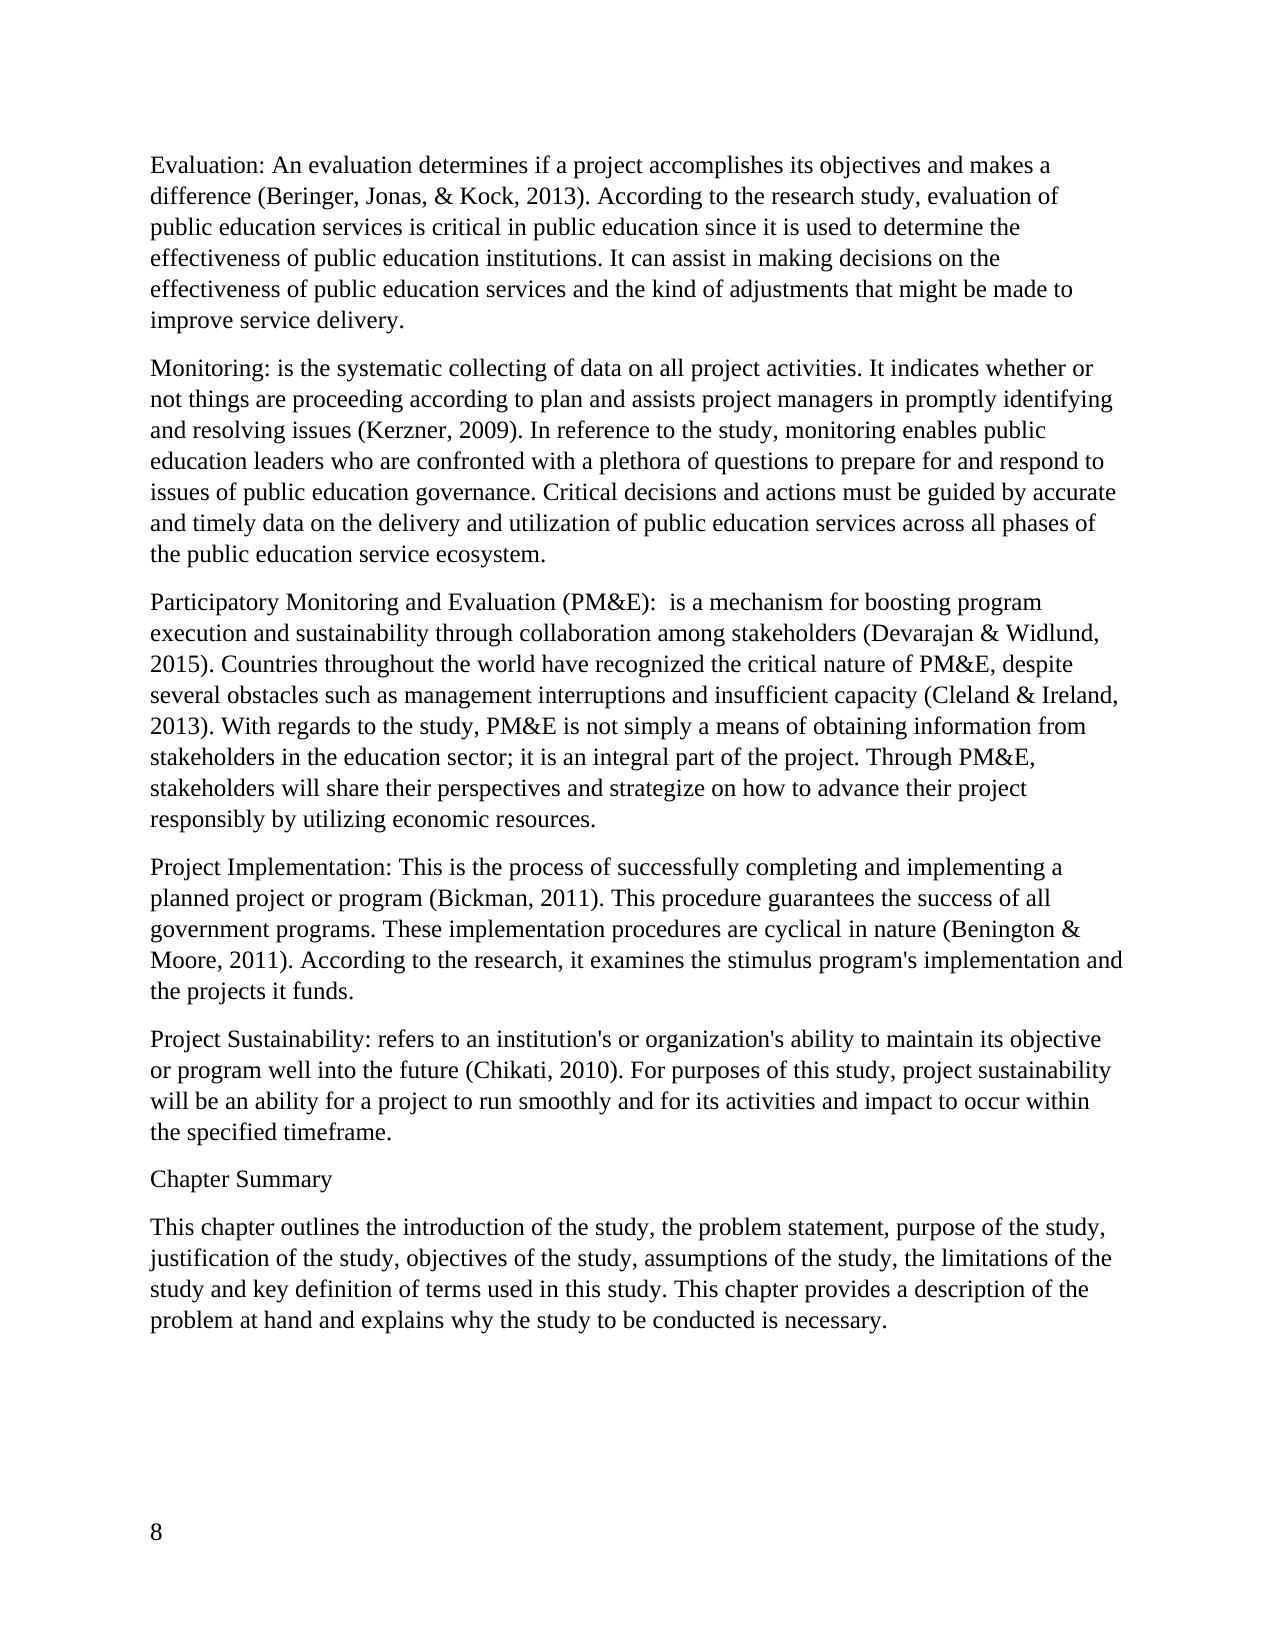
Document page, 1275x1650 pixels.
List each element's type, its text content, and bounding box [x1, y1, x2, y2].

text Chapter Summary [150, 1164, 1125, 1193]
text Monitoring: is the systematic collecting of data on all project activities. It indicates whether or not things are proceeding according to plan and assists project managers in promptly identifying and resolving issues (Kerzner, 2009). In reference to the study, monitoring enables public education leaders who are confronted with a plethora of questions to prepare for and respond to issues of public education governance. Critical decisions and actions must be guided by accurate and timely data on the delivery and utilization of public education services across all phases of the public education service ecosystem. [150, 353, 1125, 568]
text Evaluation: An evaluation determines if a project accomplishes its objectives and makes a difference (Beringer, Jonas, & Kock, 2013). According to the research study, evaluation of public education services is critical in public education since it is used to determine the effectiveness of public education institutions. It can assist in making decisions on the effectiveness of public education services and the kind of adjustments that might be made to improve service delivery. [150, 150, 1125, 334]
text Project Sustainability: refers to an institution's or organization's ability to maintain its objective or program well into the future (Chikati, 2010). For purposes of this study, project sustainability will be an ability for a project to run smoothly and for its activities and impact to occur within the specified timeframe. [150, 1024, 1125, 1146]
text Participatory Monitoring and Evaluation (PM&E): is a mechanism for boosting program execution and sustainability through collaboration among stakeholders (Devarajan & Widlund, 2015). Countries throughout the world have recognized the critical nature of PM&E, despite several obstacles such as management interruptions and insufficient capacity (Cleland & Ireland, 2013). With regards to the study, PM&E is not simply a means of obtaining information from stakeholders in the education sector; it is an integral part of the project. Through PM&E, stakeholders will share their perspectives and strategize on how to advance their project responsibly by utilizing economic resources. [150, 587, 1125, 833]
text Project Implementation: This is the process of successfully completing and implementing a planned project or program (Bickman, 2011). This procedure guarantees the success of all government programs. These implementation procedures are cyclical in nature (Benington & Moore, 2011). According to the research, it examines the stimulus program's implementation and the projects it funds. [150, 852, 1125, 1005]
text This chapter outlines the introduction of the study, the problem statement, purpose of the study, justification of the study, objectives of the study, assumptions of the study, the limitations of the study and key definition of terms used in this study. This chapter provides a description of the problem at hand and explains why the study to be conducted is necessary. [150, 1212, 1125, 1334]
